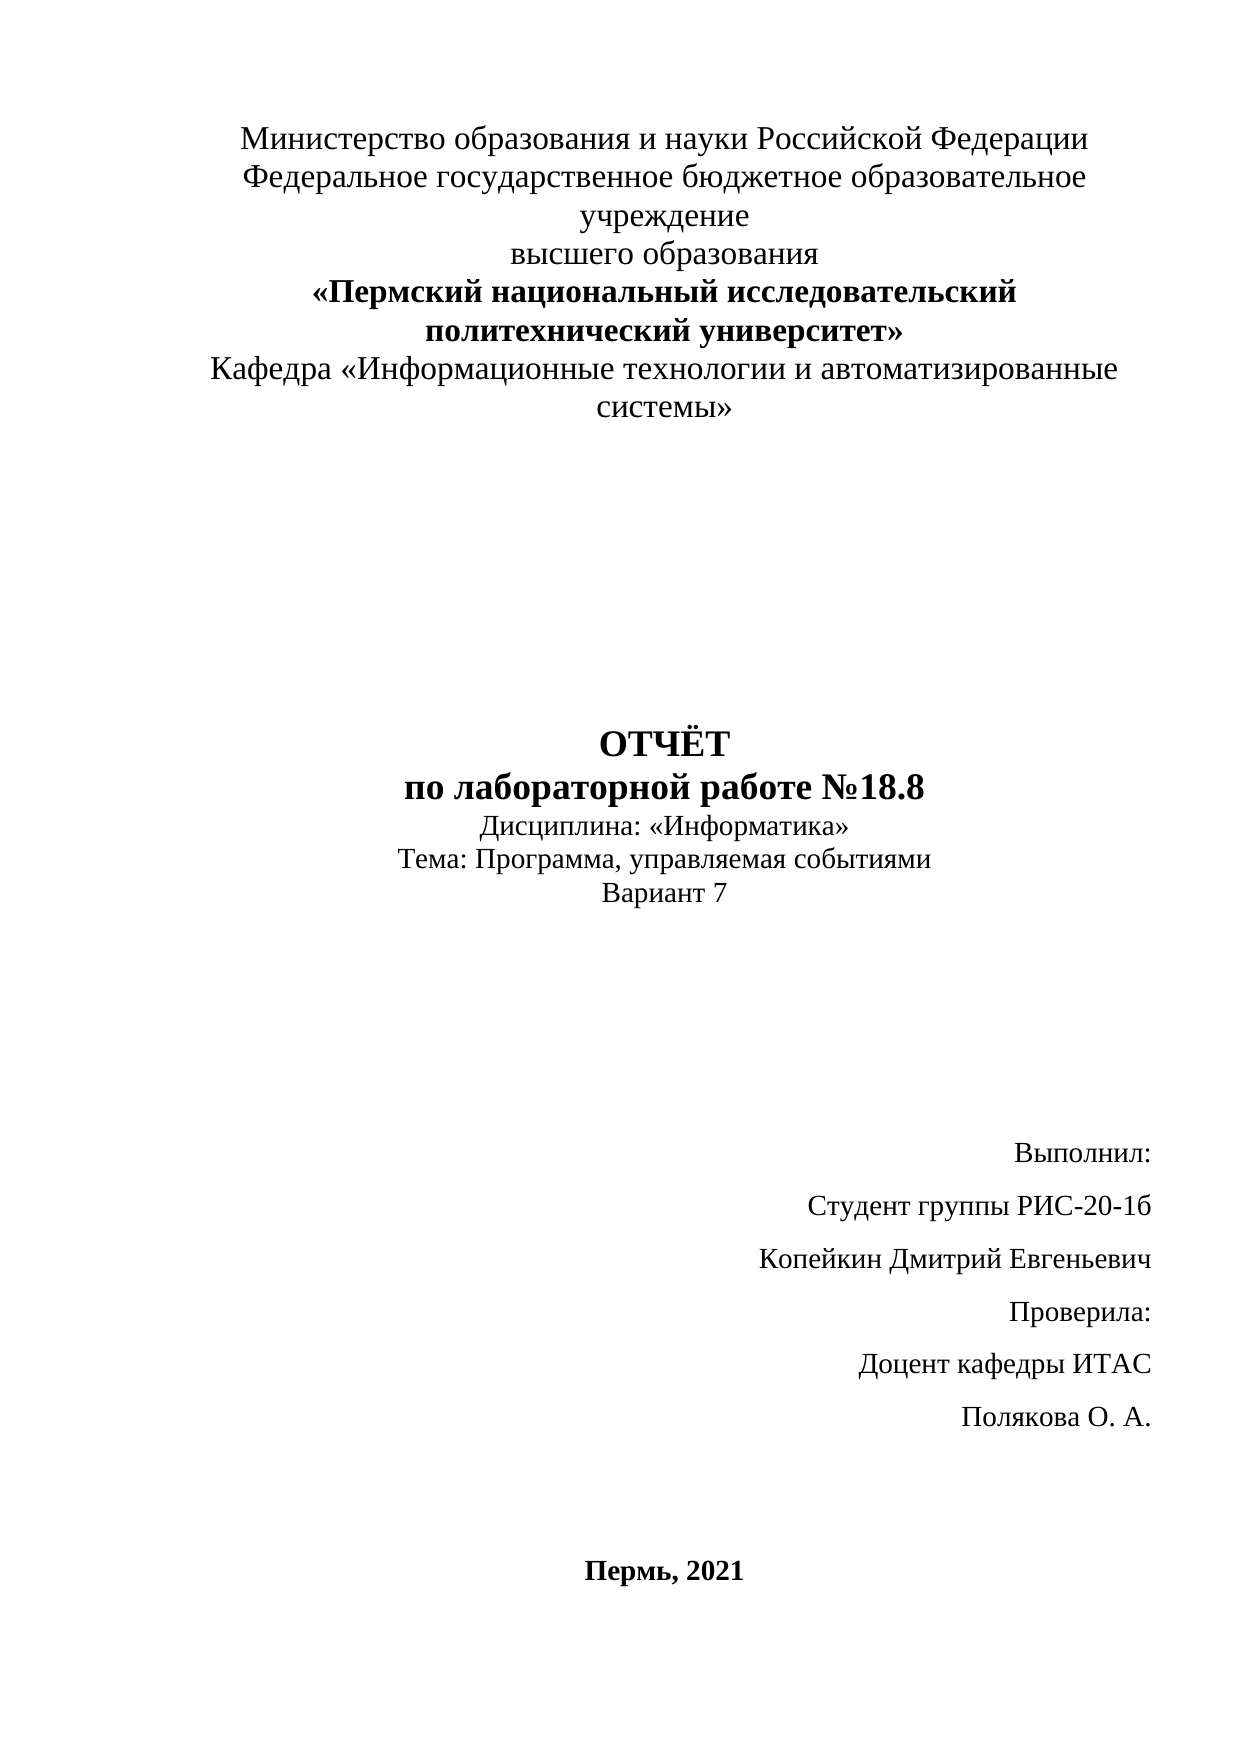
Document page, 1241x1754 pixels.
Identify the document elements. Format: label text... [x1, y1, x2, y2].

text Пермь, 2021 [177, 1553, 1152, 1586]
text по лабораторной работе №18.8 [177, 765, 1152, 808]
text Министерство образования и науки Российской Федерации Федеральное‌ ‌государственное‌ ‌бюджетное‌ ‌образовательное‌ ‌учреждение‌ [177, 118, 1152, 233]
text Кафедра «Информационные технологии и автоматизированные системы» [177, 348, 1152, 425]
text Студент группы РИС-20-1б [177, 1188, 1152, 1222]
text ОТЧЁТ [177, 722, 1152, 765]
text «Пермский национальный исследовательский политехнический университет» [177, 271, 1152, 348]
text Полякова О. А. [177, 1399, 1152, 1433]
text Дисциплина: «Информатика» [177, 808, 1152, 841]
text Проверила: [177, 1294, 1152, 1327]
text высшего‌ ‌образования‌ [177, 233, 1152, 271]
text Копейкин Дмитрий Евгеньевич [177, 1241, 1152, 1274]
text Вариант 7 [177, 875, 1152, 908]
text Доцент кафедры ИТАС [177, 1347, 1152, 1380]
text Тема: Программа, управляемая событиями [177, 841, 1152, 875]
text Выполнил: [177, 1135, 1152, 1169]
